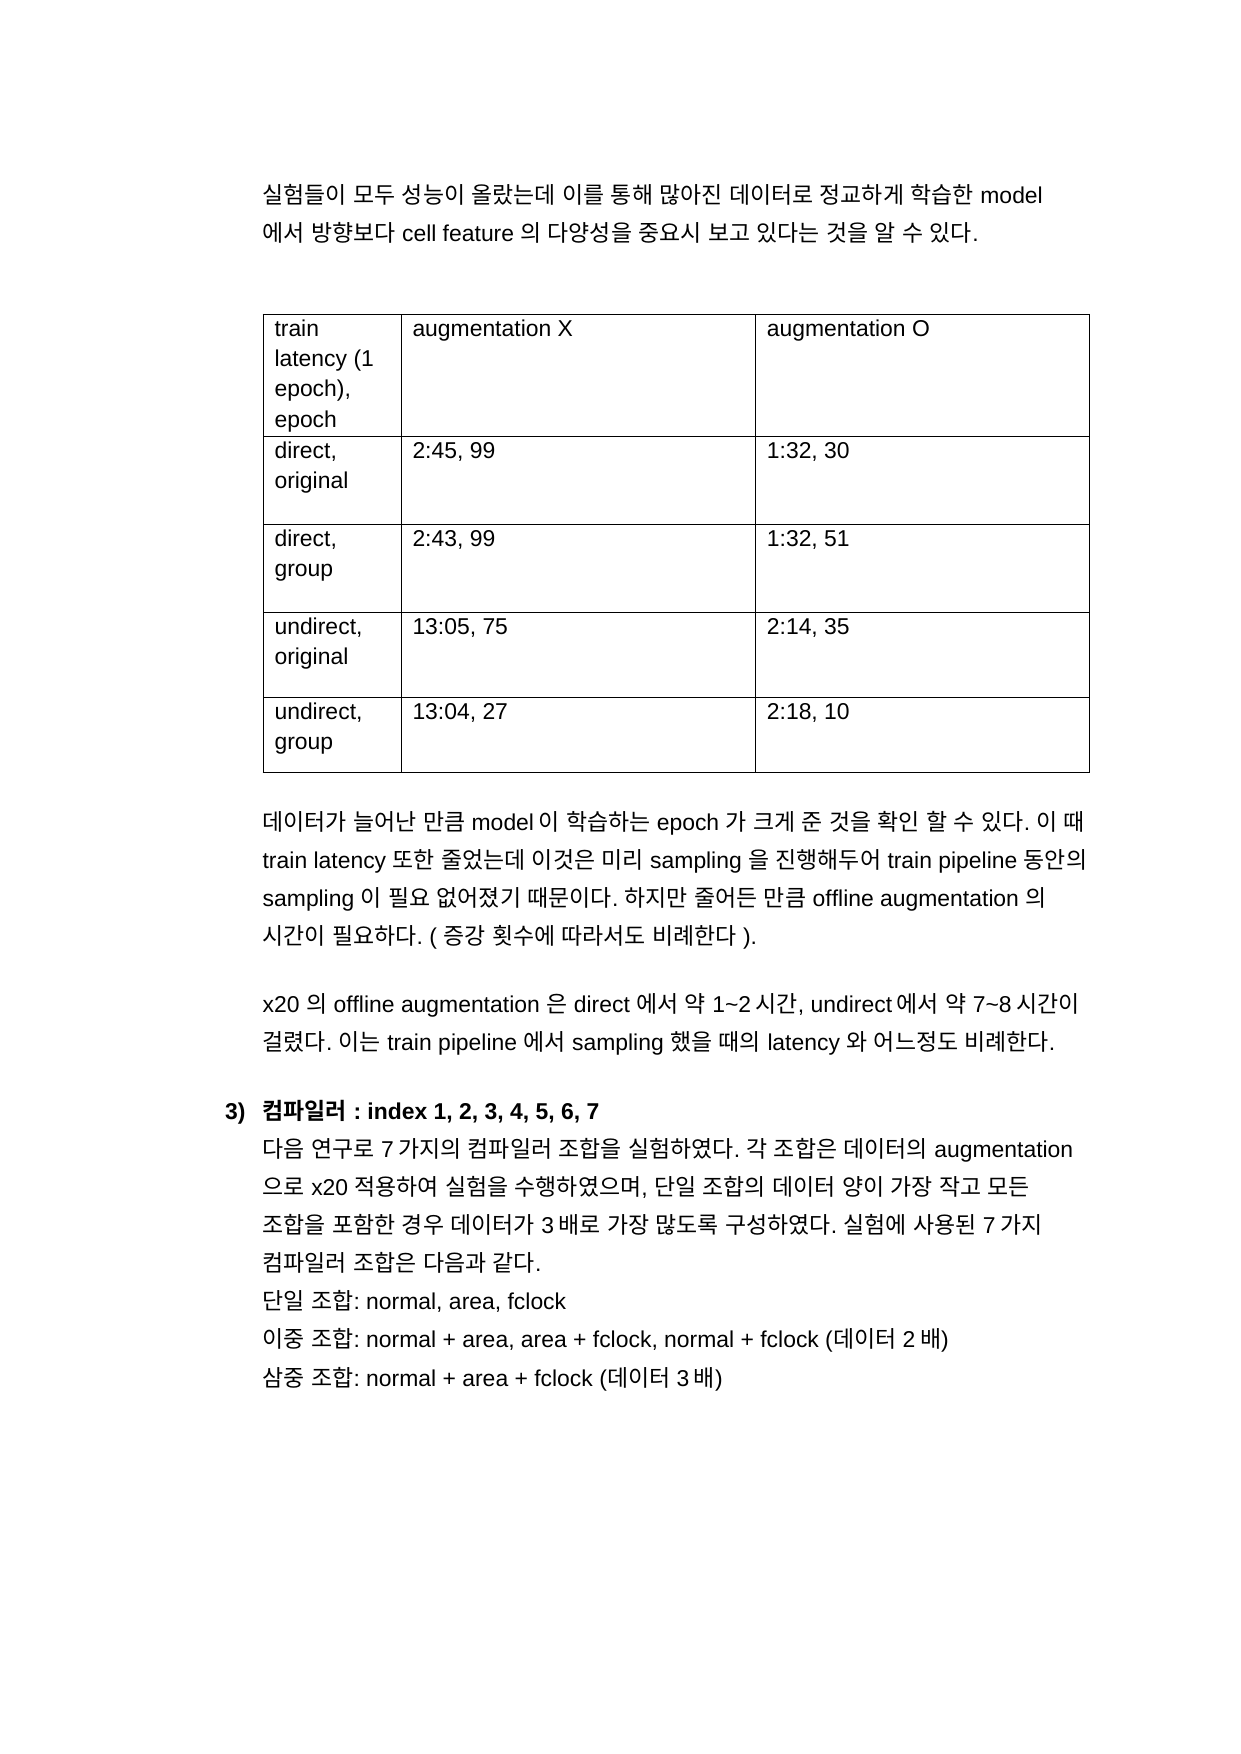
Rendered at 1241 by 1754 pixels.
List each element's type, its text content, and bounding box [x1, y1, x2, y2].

table_cell 13:05, 75 [402, 613, 755, 697]
table_cell undirect, original [264, 613, 401, 697]
table_cell 2:43, 99 [402, 525, 755, 612]
table_cell 2:18, 10 [756, 698, 1089, 772]
table_header augmentation X [402, 315, 755, 436]
text 이중 조합: normal + area, area + fclock, normal + fclock (데이터 2배) [262, 1321, 1090, 1354]
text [262, 177, 1090, 248]
table_header train latency (1 epoch), epoch [264, 315, 401, 436]
text 다음 연구로 7가지의 컴파일러 조합을 실험하였다. 각 조합은 데이터의 augmentation으로 x20 적용하여 실험을 수행하였으며, 단일 조합의 데이터 양이 가장 작고 모든 조합을 포함한 경우 데이터가 3배로 가장 많도록 구성하였다. 실험에 사용된 7가지 컴파일러 조합은 다음과 같다. [262, 1131, 1090, 1278]
text x20 의 offline augmentation 은 direct 에서 약 1~2시간, undirect에서 약 7~8시간이 걸렸다. 이는 train pipeline 에서 sampling 했을 때의 latency 와 어느정도 비례한다. [262, 986, 1090, 1057]
text 단일 조합: normal, area, fclock [262, 1283, 1090, 1316]
text 삼중 조합: normal + area + fclock (데이터 3배) [262, 1359, 1090, 1393]
table_cell 2:14, 35 [756, 613, 1089, 697]
table_cell direct, group [264, 525, 401, 612]
table_cell direct, original [264, 437, 401, 524]
list 컴파일러 : index 1, 2, 3, 4, 5, 6, 7 [225, 1093, 1090, 1126]
table_cell undirect, group [264, 698, 401, 772]
table_cell 2:45, 99 [402, 437, 755, 524]
table_cell 13:04, 27 [402, 698, 755, 772]
text 데이터가 늘어난 만큼 model이 학습하는 epoch 가 크게 준 것을 확인 할 수 있다. 이 때 train latency 또한 줄었는데 이것은 미리 sampling 을 진행해두어 train pipeline 동안의 sampling 이 필요 없어졌기 때문이다. 하지만 줄어든 만큼 offline augmentation 의 시간이 필요하다. ( 증강 횟수에 따라서도 비례한다 ). [262, 803, 1090, 951]
table_header augmentation O [756, 315, 1089, 436]
table_cell 1:32, 30 [756, 437, 1089, 524]
table_cell 1:32, 51 [756, 525, 1089, 612]
